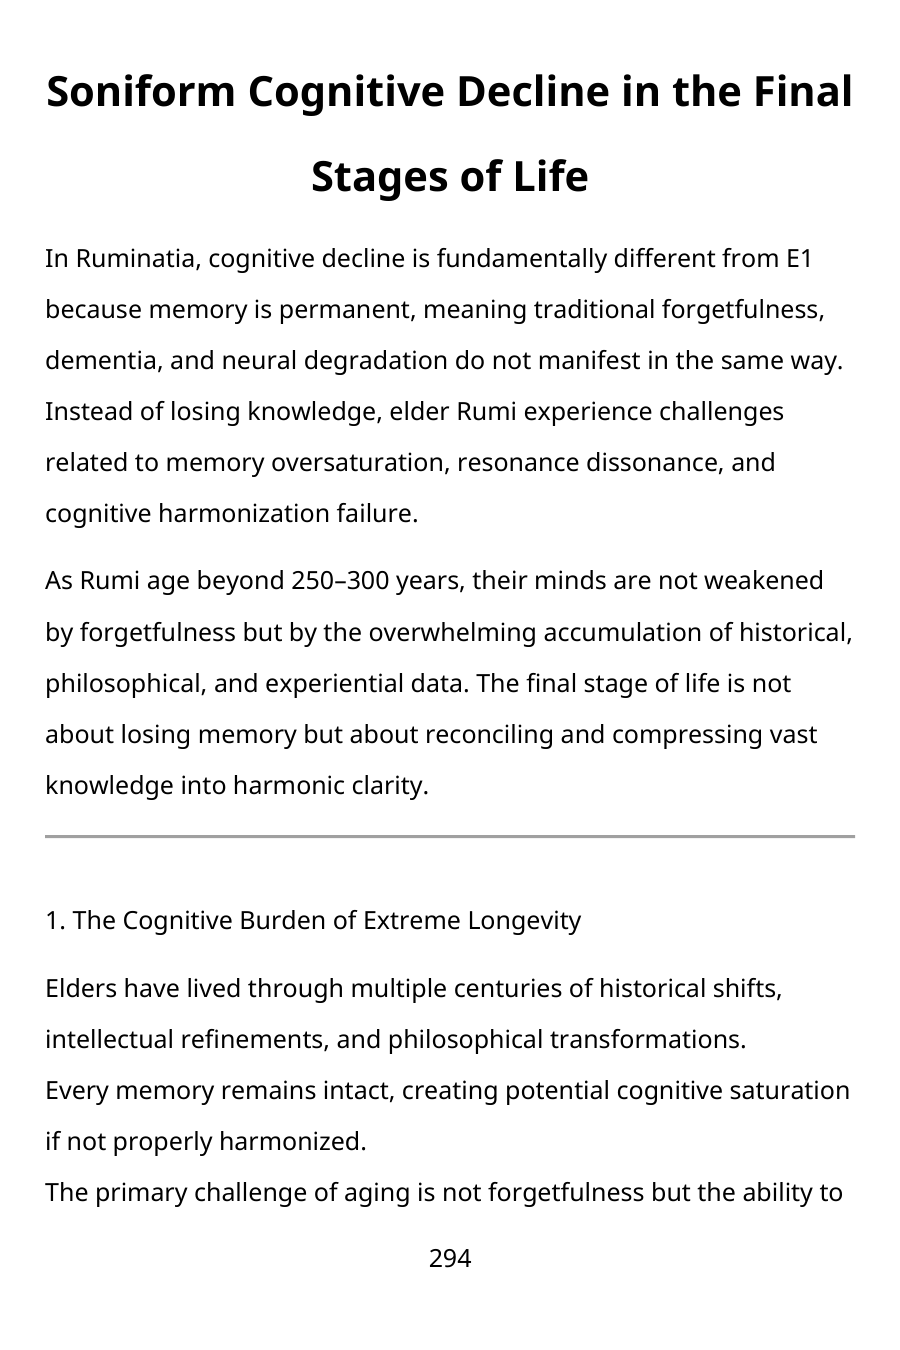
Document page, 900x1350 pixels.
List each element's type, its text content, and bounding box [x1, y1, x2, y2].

text As Rumi age beyond 250–300 years, their minds are not weakened by forgetfulness but by the overwhelming accumulation of historical, philosophical, and experiential data. The final stage of life is not about losing memory but about reconciling and compressing vast knowledge into harmonic clarity. [45, 563, 855, 801]
text In Ruminatia, cognitive decline is fundamentally different from E1 because memory is permanent, meaning traditional forgetfulness, dementia, and neural degradation do not manifest in the same way. Instead of losing knowledge, elder Rumi experience challenges related to memory oversaturation, resonance dissonance, and cognitive harmonization failure. [45, 240, 855, 529]
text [45, 970, 855, 1209]
subtitle Soniform Cognitive Decline in the Final Stages of Life [45, 62, 855, 203]
text 1. The Cognitive Burden of Extreme Longevity [45, 903, 855, 937]
